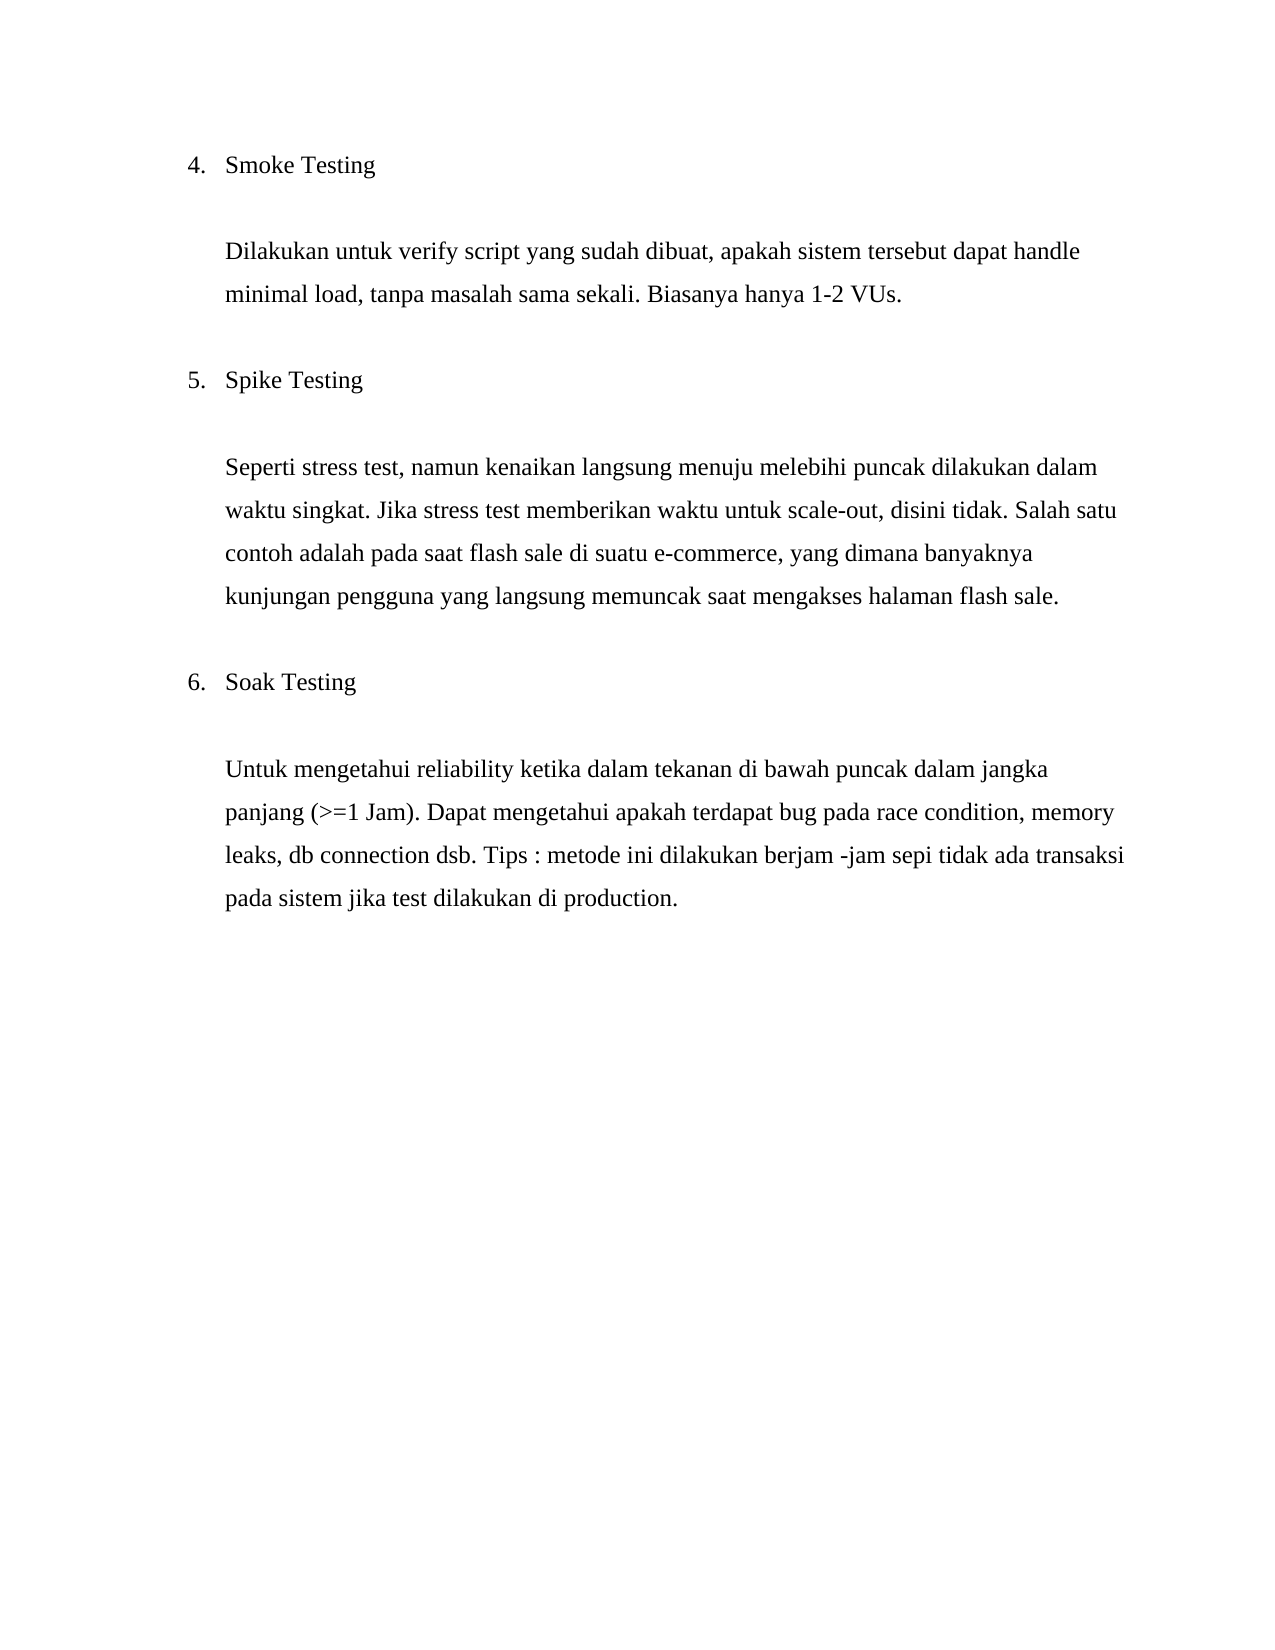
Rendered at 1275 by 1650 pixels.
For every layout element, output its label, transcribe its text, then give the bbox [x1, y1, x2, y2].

list Spike Testing [187, 366, 1125, 394]
list Soak Testing [187, 667, 1125, 696]
list Smoke Testing [187, 150, 1125, 179]
list Untuk mengetahui reliability ketika dalam tekanan di bawah puncak dalam jangka panjang (>=1 Jam). Dapat mengetahui apakah terdapat bug pada race condition, memory leaks, db connection dsb. Tips : metode ini dilakukan berjam -jam sepi tidak ada transaksi pada sistem jika test dilakukan di production. [225, 754, 1125, 912]
list Dilakukan untuk verify script yang sudah dibuat, apakah sistem tersebut dapat handle minimal load, tanpa masalah sama sekali. Biasanya hanya 1-2 VUs. [225, 236, 1125, 308]
list Seperti stress test, namun kenaikan langsung menuju melebihi puncak dilakukan dalam waktu singkat. Jika stress test memberikan waktu untuk scale-out, disini tidak. Salah satu contoh adalah pada saat flash sale di suatu e-commerce, yang dimana banyaknya kunjungan pengguna yang langsung memuncak saat mengakses halaman flash sale. [225, 452, 1125, 610]
